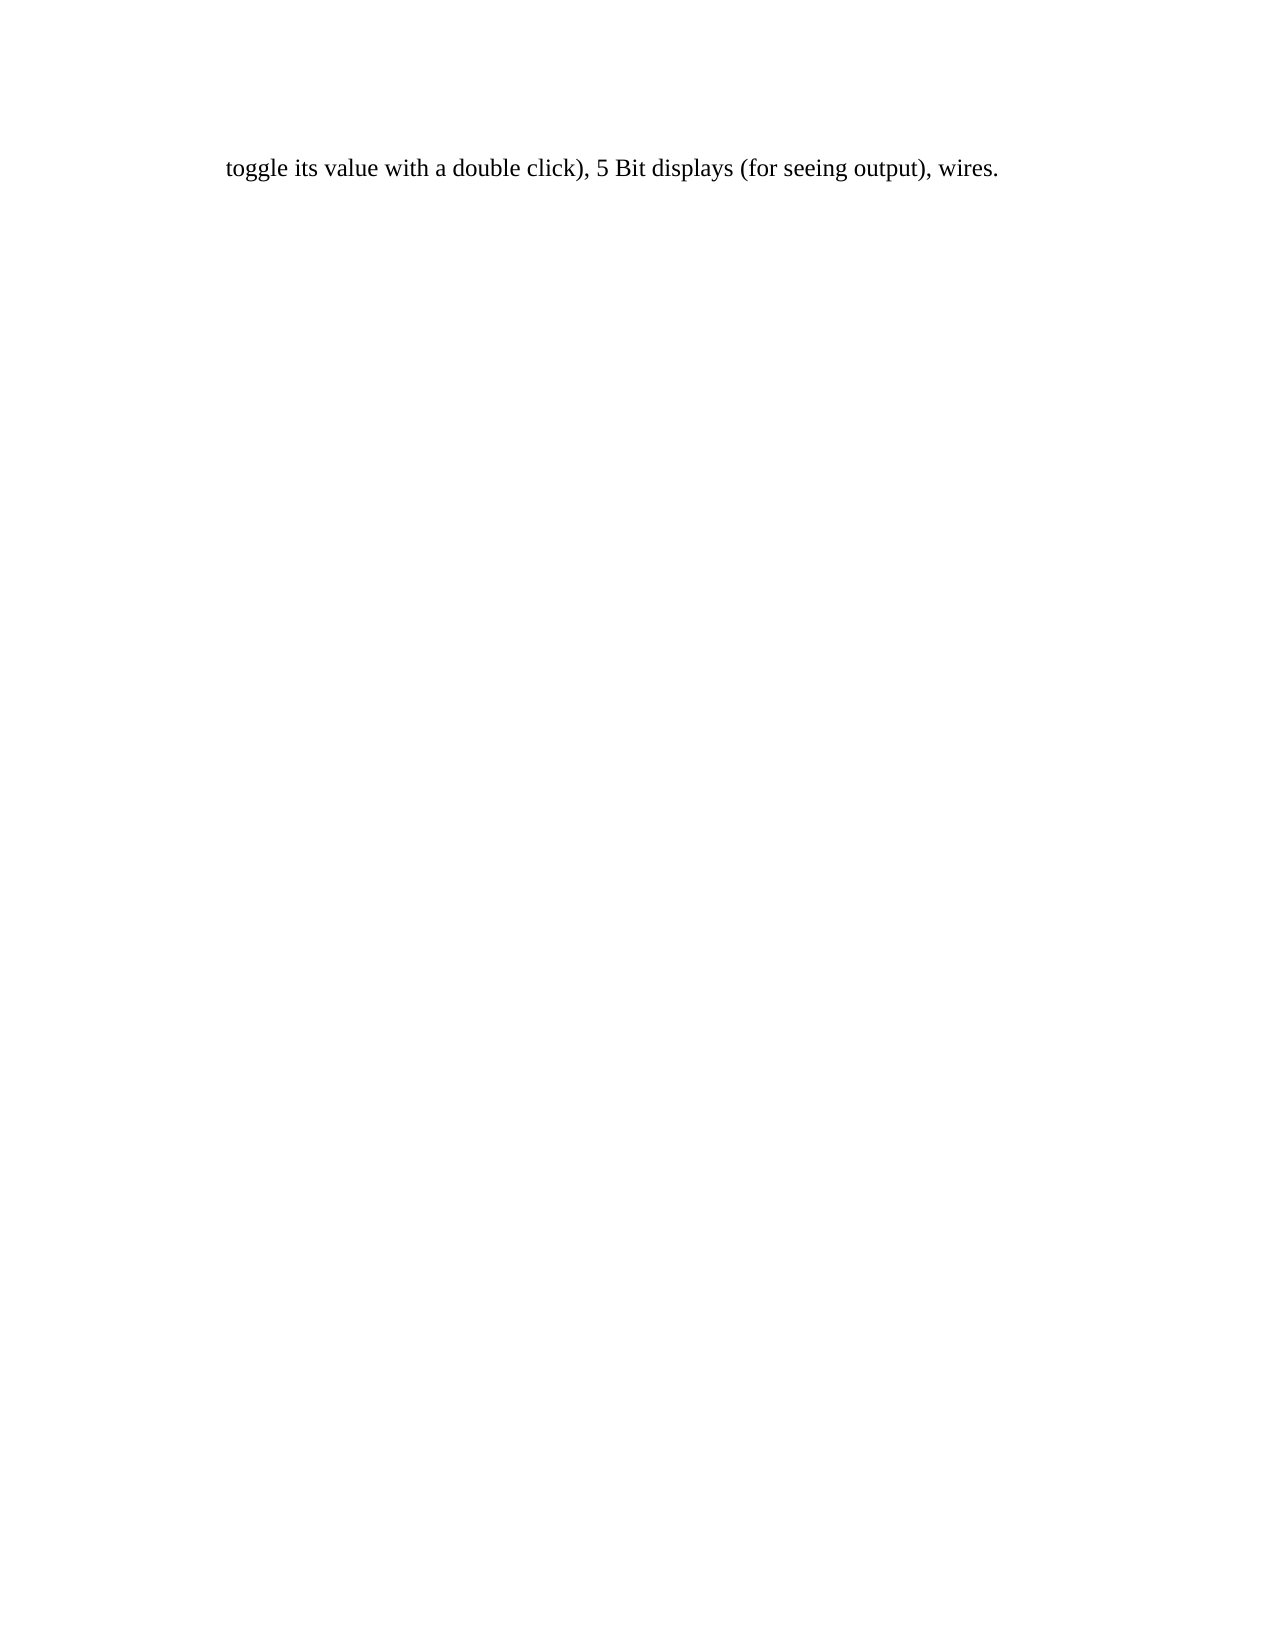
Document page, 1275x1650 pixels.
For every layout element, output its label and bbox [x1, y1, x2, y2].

list [188, 154, 1092, 182]
